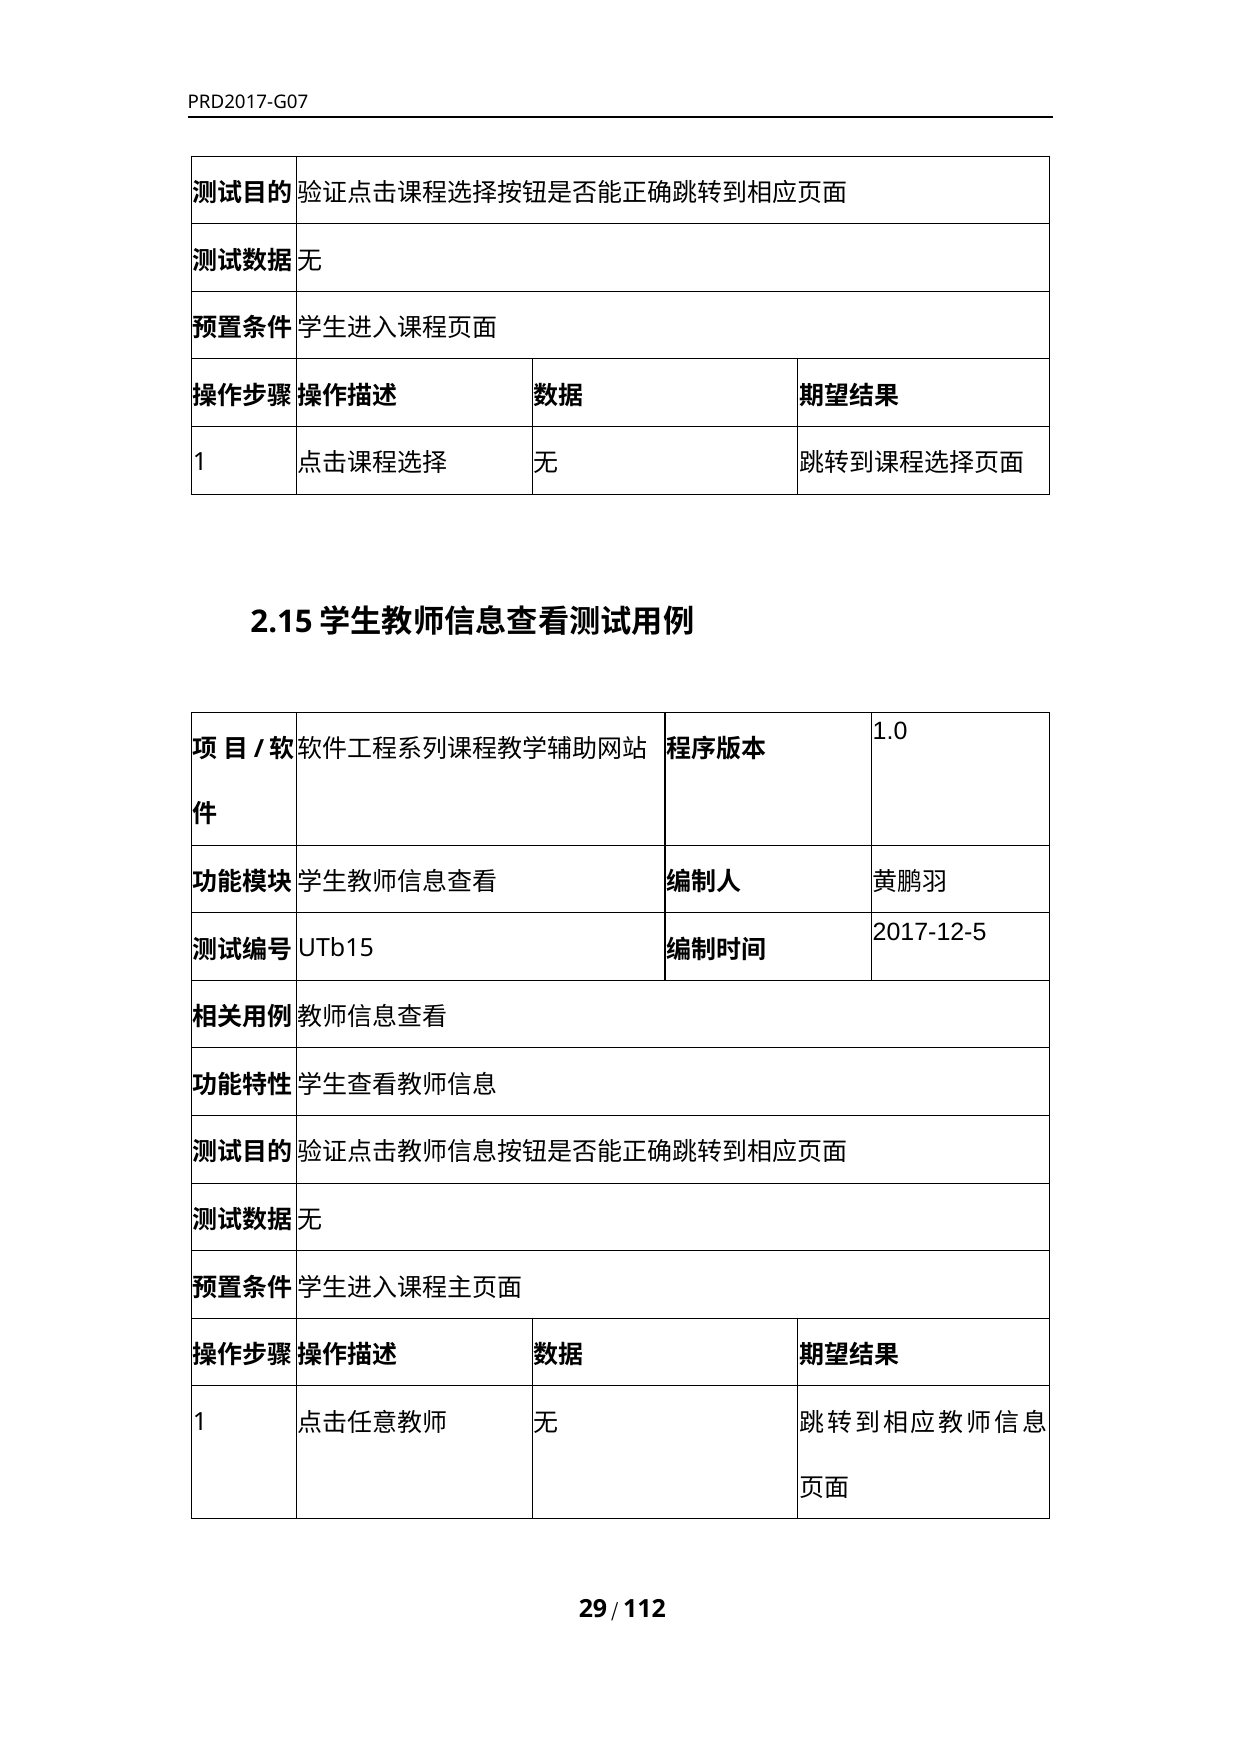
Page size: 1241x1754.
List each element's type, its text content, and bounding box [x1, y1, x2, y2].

table_cell 测试数据 [192, 1184, 296, 1250]
table_cell 预置条件 [192, 1251, 296, 1318]
table_cell 验证点击教师信息按钮是否能正确跳转到相应页面 [297, 1116, 1049, 1182]
table_cell 操作步骤 [192, 1319, 296, 1385]
table_cell 1 [192, 1386, 296, 1518]
table_cell 无 [297, 1184, 1049, 1250]
table_cell 跳转到相应教师信息页面 [798, 1386, 1049, 1518]
table_cell 测试目的 [192, 1116, 296, 1182]
table_cell 1 [192, 427, 296, 493]
table_cell 数据 [533, 1319, 797, 1385]
table_cell 学生教师信息查看 [297, 846, 664, 912]
table_cell 学生进入课程主页面 [297, 1251, 1049, 1318]
table_cell 数据 [533, 359, 797, 426]
table_header 程序版本 [666, 713, 871, 844]
table_cell 测试数据 [192, 224, 296, 291]
table_cell 测试编号 [192, 913, 296, 980]
table_cell 验证点击课程选择按钮是否能正确跳转到相应页面 [297, 157, 1049, 223]
table_cell 点击课程选择 [297, 427, 532, 493]
table_header 软件工程系列课程教学辅助网站 [297, 713, 664, 844]
table_header 1.0 [872, 713, 1049, 844]
table_cell 相关用例 [192, 981, 296, 1047]
table_cell 预置条件 [192, 292, 296, 358]
table_cell 无 [297, 224, 1049, 291]
table_cell 功能模块 [192, 846, 296, 912]
table_cell 期望结果 [798, 1319, 1049, 1385]
table_cell 2017-12-5 [872, 913, 1049, 980]
table_cell 学生进入课程页面 [297, 292, 1049, 358]
table_cell 教师信息查看 [297, 981, 1049, 1047]
subtitle 2.15学生教师信息查看测试用例 [187, 587, 1053, 652]
table_cell 期望结果 [798, 359, 1049, 426]
table_cell 点击任意教师 [297, 1386, 532, 1518]
table_cell 测试目的 [192, 157, 296, 223]
table_cell 编制时间 [666, 913, 871, 980]
table_cell 功能特性 [192, 1048, 296, 1115]
table_cell 跳转到课程选择页面 [798, 427, 1049, 493]
table_cell 无 [533, 1386, 797, 1518]
table_cell 编制人 [666, 846, 871, 912]
table_cell 学生查看教师信息 [297, 1048, 1049, 1115]
table_cell 操作步骤 [192, 359, 296, 426]
table_cell 无 [533, 427, 797, 493]
table_cell UTb15 [297, 913, 664, 980]
table_cell 黄鹏羽 [872, 846, 1049, 912]
table_header 项目/软件 [192, 713, 296, 844]
table_cell 操作描述 [297, 1319, 532, 1385]
table_cell 操作描述 [297, 359, 532, 426]
